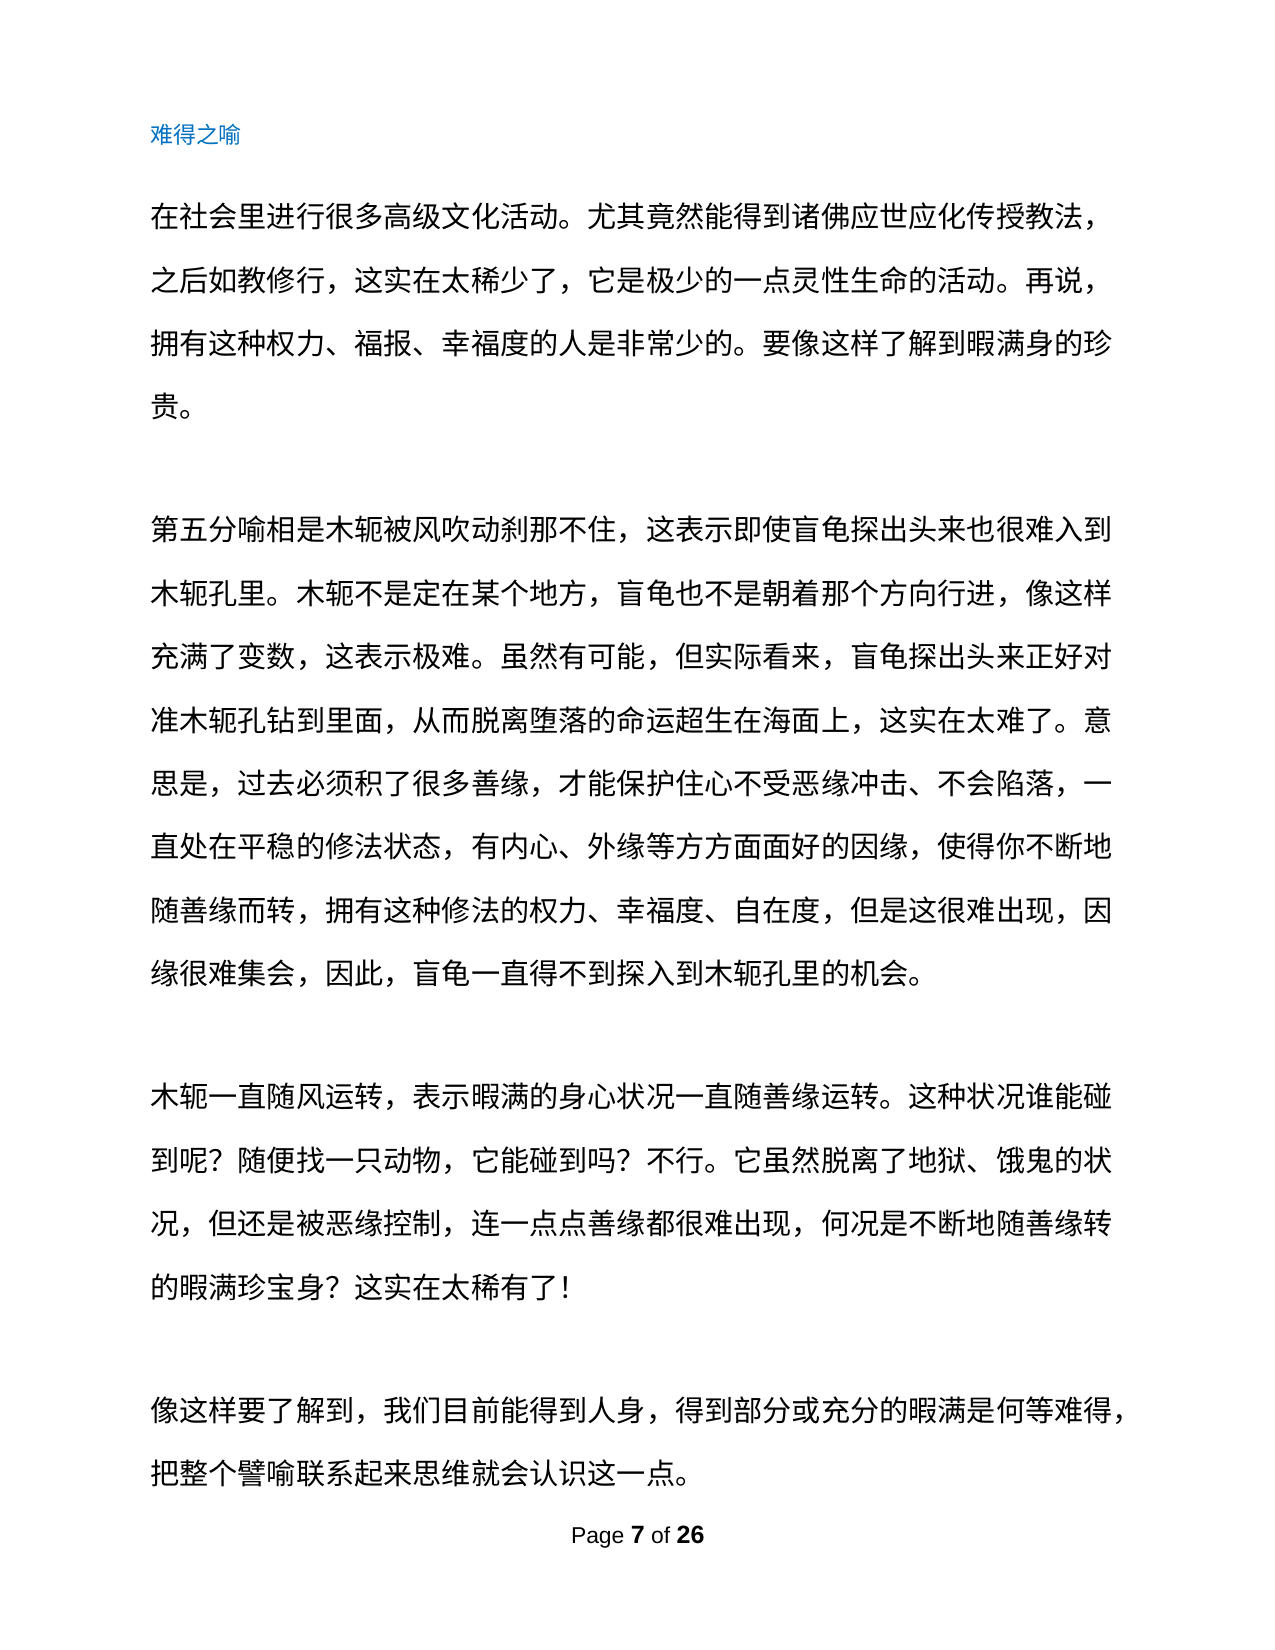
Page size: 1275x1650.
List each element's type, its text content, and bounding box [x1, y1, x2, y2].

text 像这样要了解到，我们目前能得到人身，得到部分或充分的暇满是何等难得，把整个譬喻联系起来思维就会认识这一点。 [150, 1387, 1125, 1493]
text 木轭一直随风运转，表示暇满的身心状况一直随善缘运转。这种状况谁能碰到呢？随便找一只动物，它能碰到吗？不行。它虽然脱离了地狱、饿鬼的状况，但还是被恶缘控制，连一点点善缘都很难出现，何况是不断地随善缘转的暇满珍宝身？这实在太稀有了！ [150, 1074, 1125, 1306]
text 第五分喻相是木轭被风吹动刹那不住，这表示即使盲龟探出头来也很难入到木轭孔里。木轭不是定在某个地方，盲龟也不是朝着那个方向行进，像这样充满了变数，这表示极难。虽然有可能，但实际看来，盲龟探出头来正好对准木轭孔钻到里面，从而脱离堕落的命运超生在海面上，这实在太难了。意思是，过去必须积了很多善缘，才能保护住心不受恶缘冲击、不会陷落，一直处在平稳的修法状态，有内心、外缘等方方面面好的因缘，使得你不断地随善缘而转，拥有这种修法的权力、幸福度、自在度，但是这很难出现，因缘很难集会，因此，盲龟一直得不到探入到木轭孔里的机会。 [150, 507, 1125, 993]
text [150, 194, 1125, 426]
